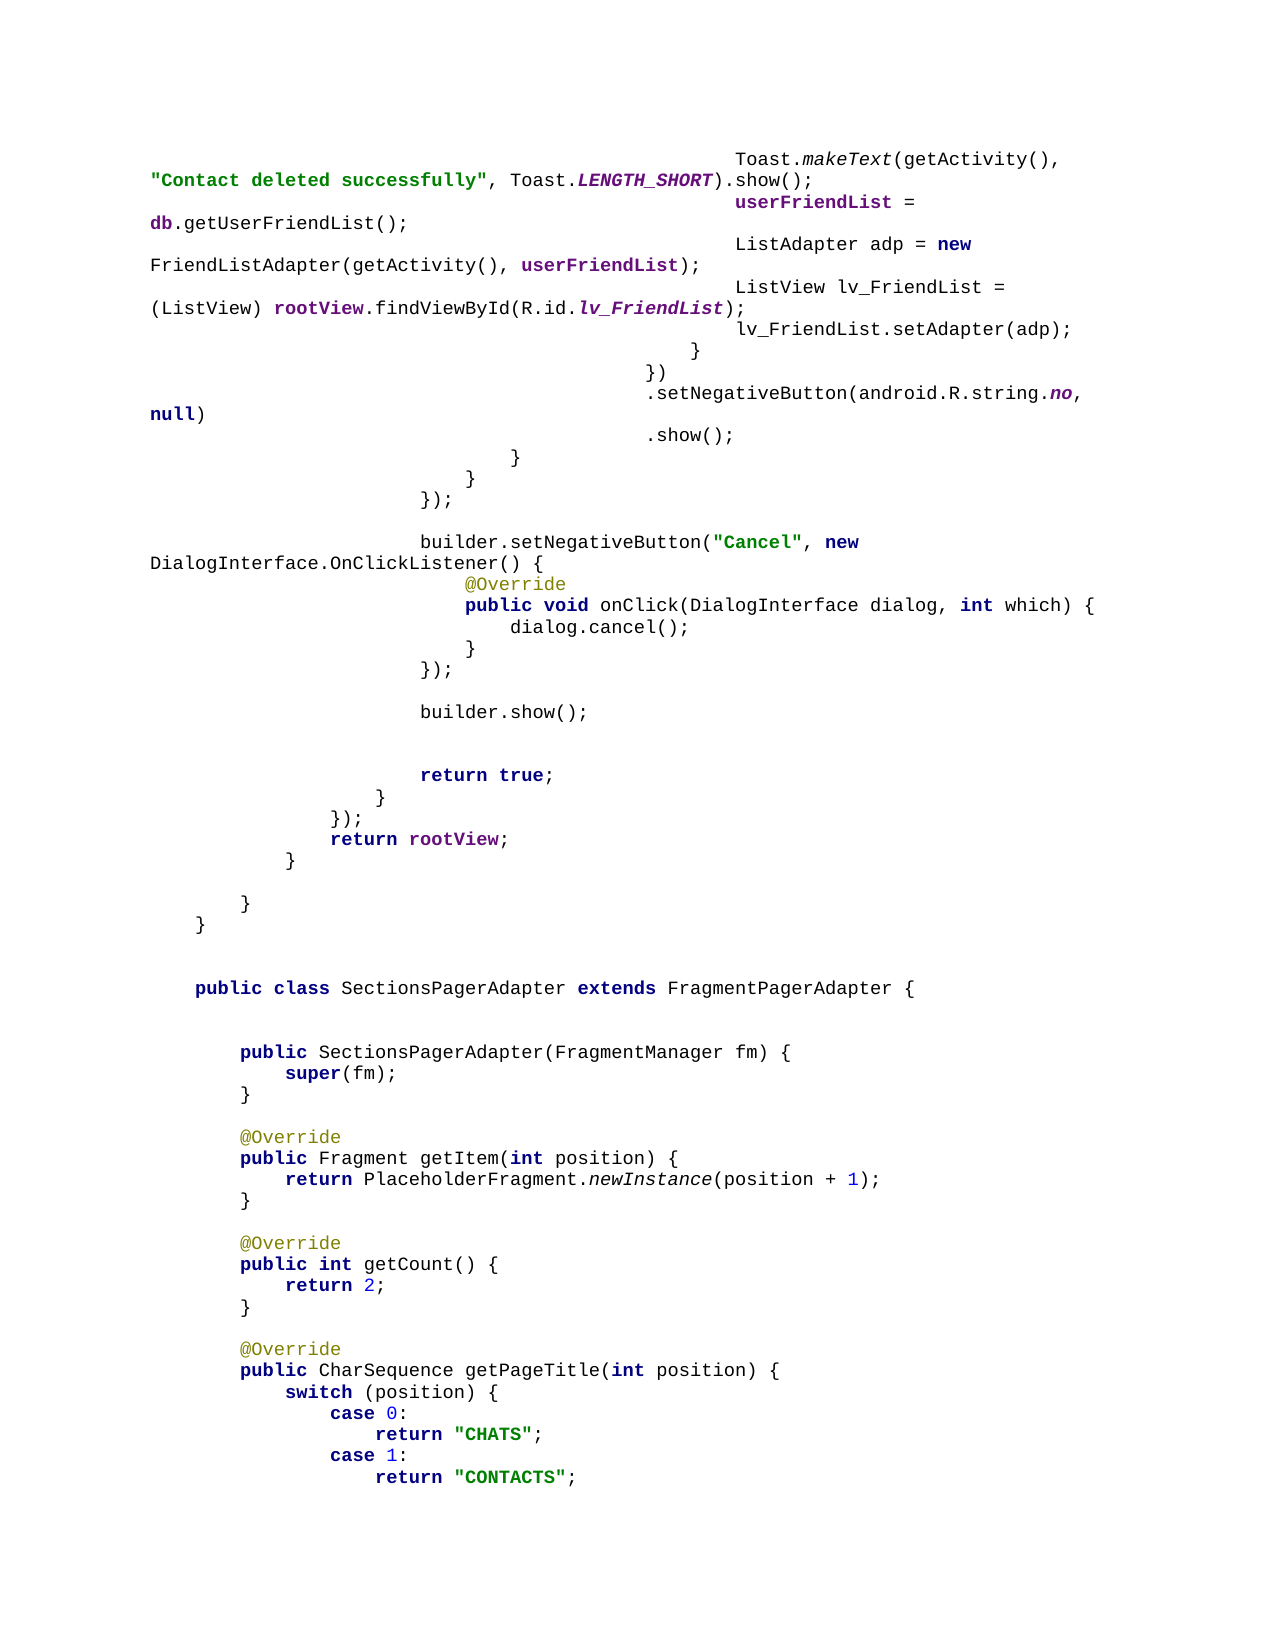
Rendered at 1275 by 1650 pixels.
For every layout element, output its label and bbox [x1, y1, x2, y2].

text [150, 150, 1125, 1489]
